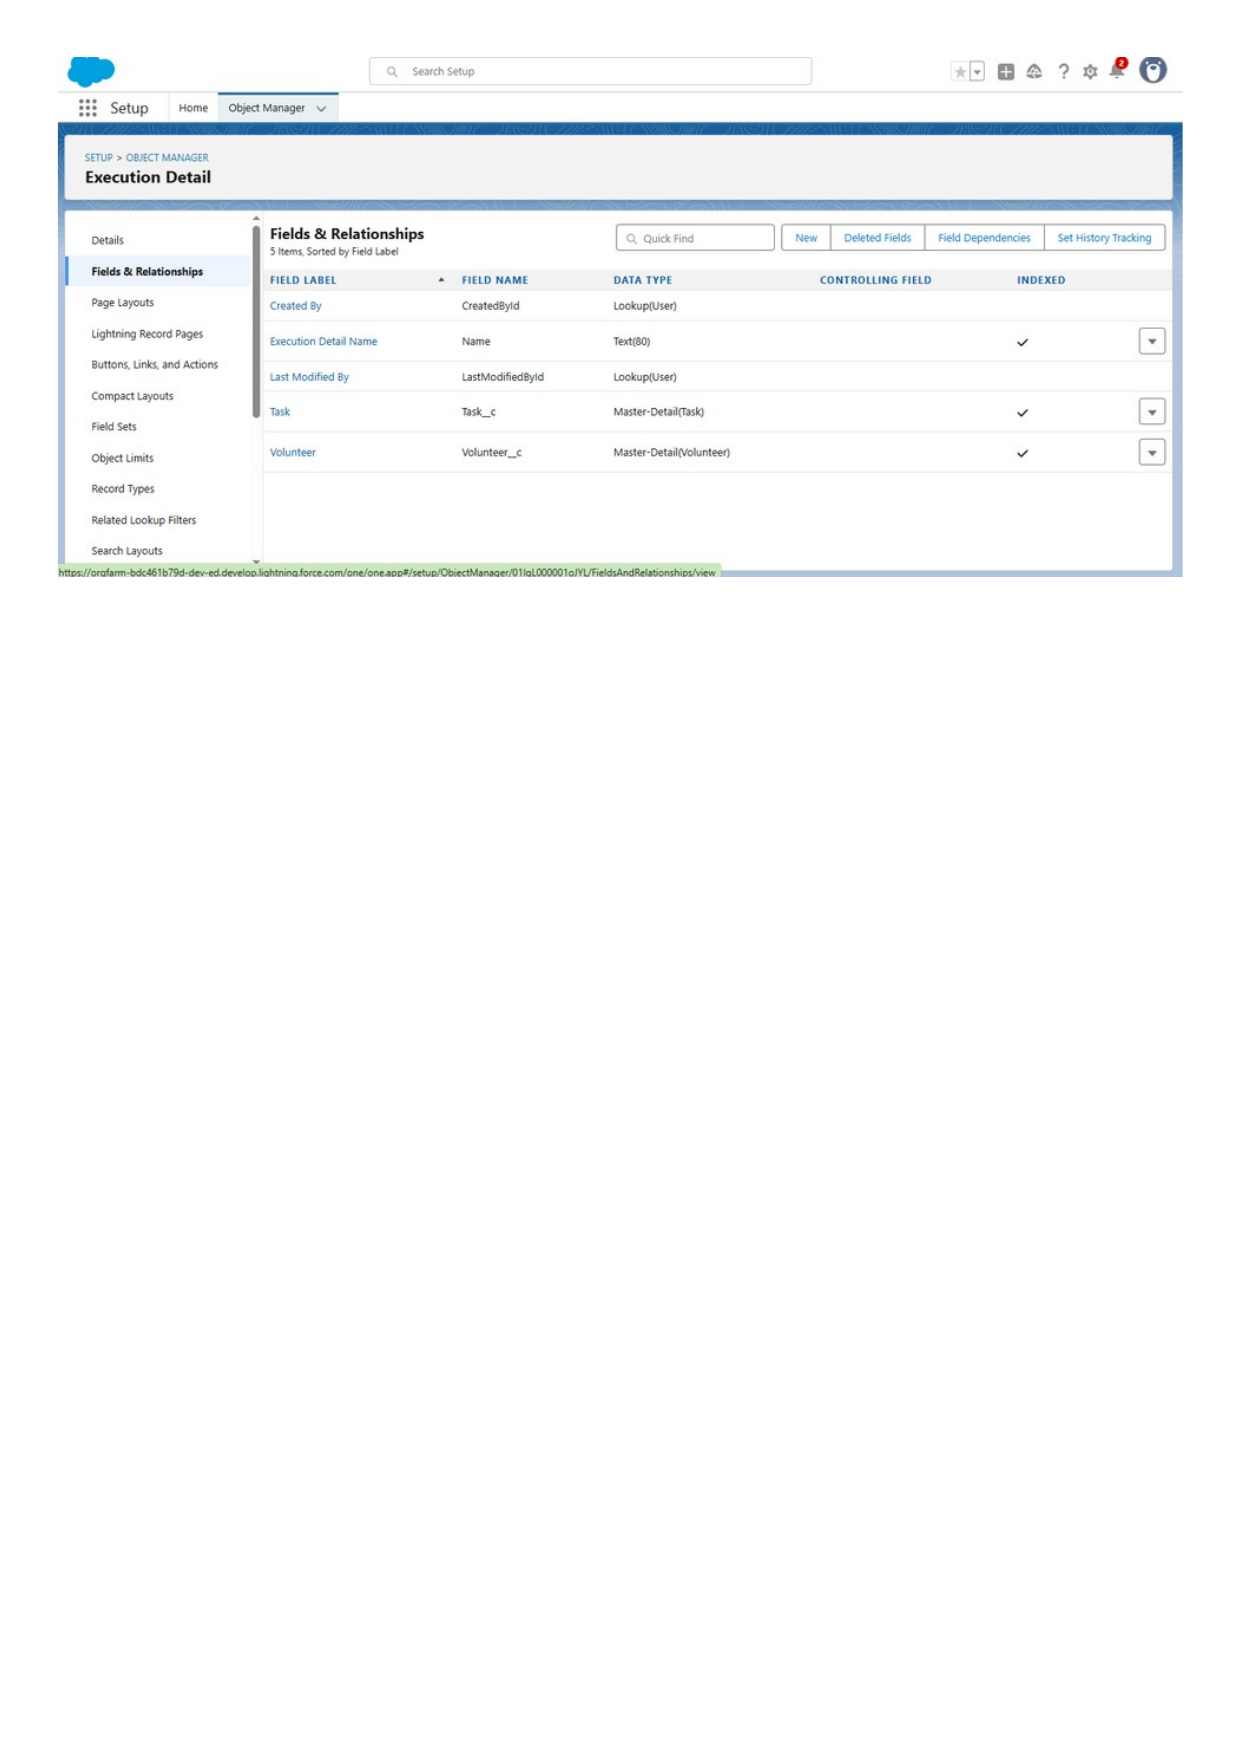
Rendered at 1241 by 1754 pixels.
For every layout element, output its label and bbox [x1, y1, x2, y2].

picture [57, 57, 1183, 577]
